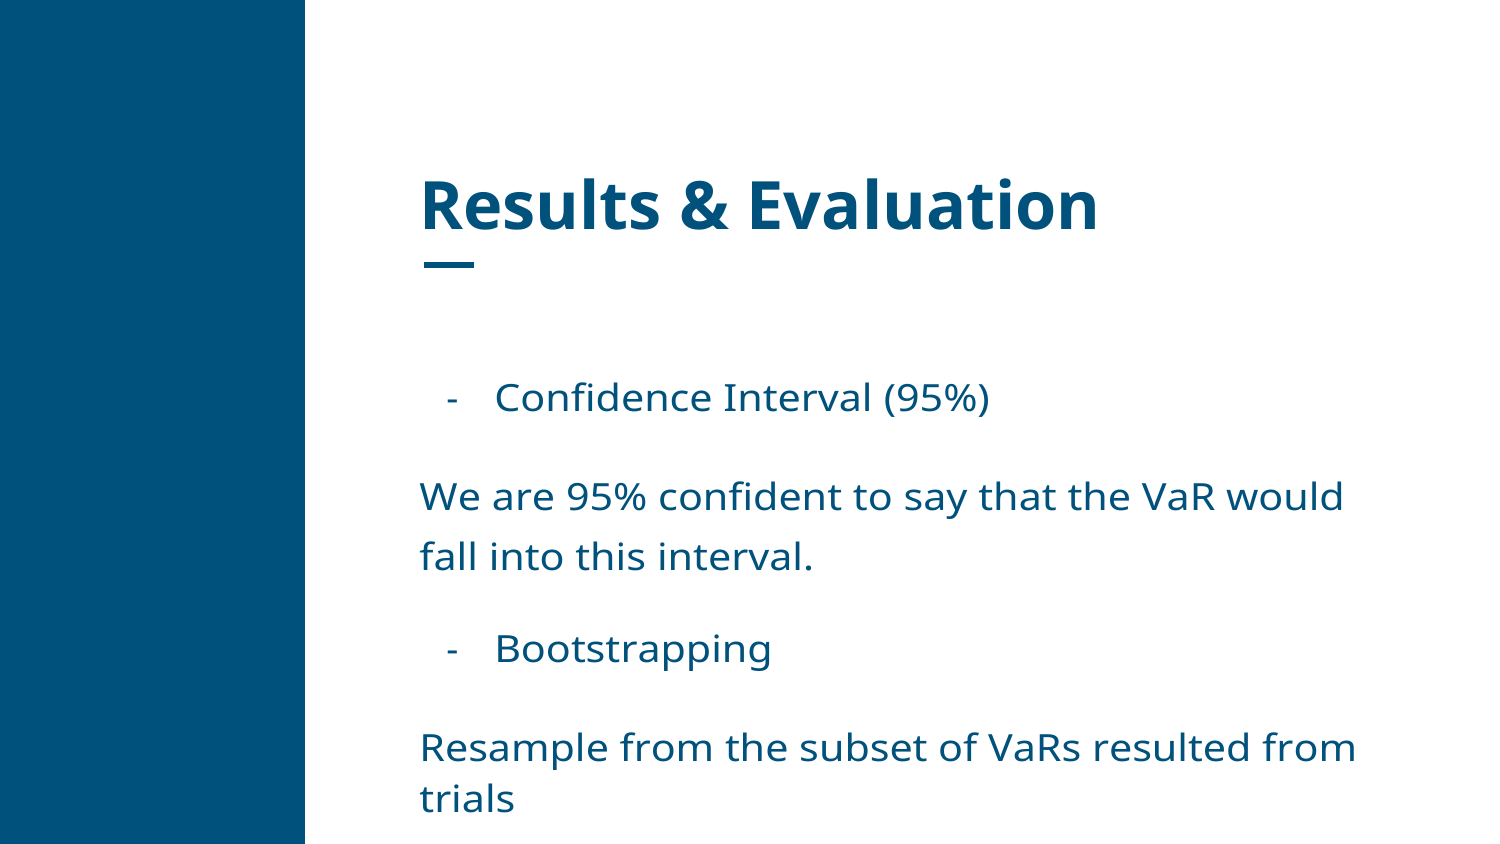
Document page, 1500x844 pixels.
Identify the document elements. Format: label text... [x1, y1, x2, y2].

text We are 95% confident to say that the VaR would fall into this interval. [419, 470, 1392, 581]
list Confidence Interval (95%) [446, 371, 1392, 422]
text Resample from the subset of VaRs resulted from trials [419, 722, 1392, 824]
text Results & Evaluation [419, 158, 1392, 249]
list Bootstrapping [446, 623, 1392, 674]
